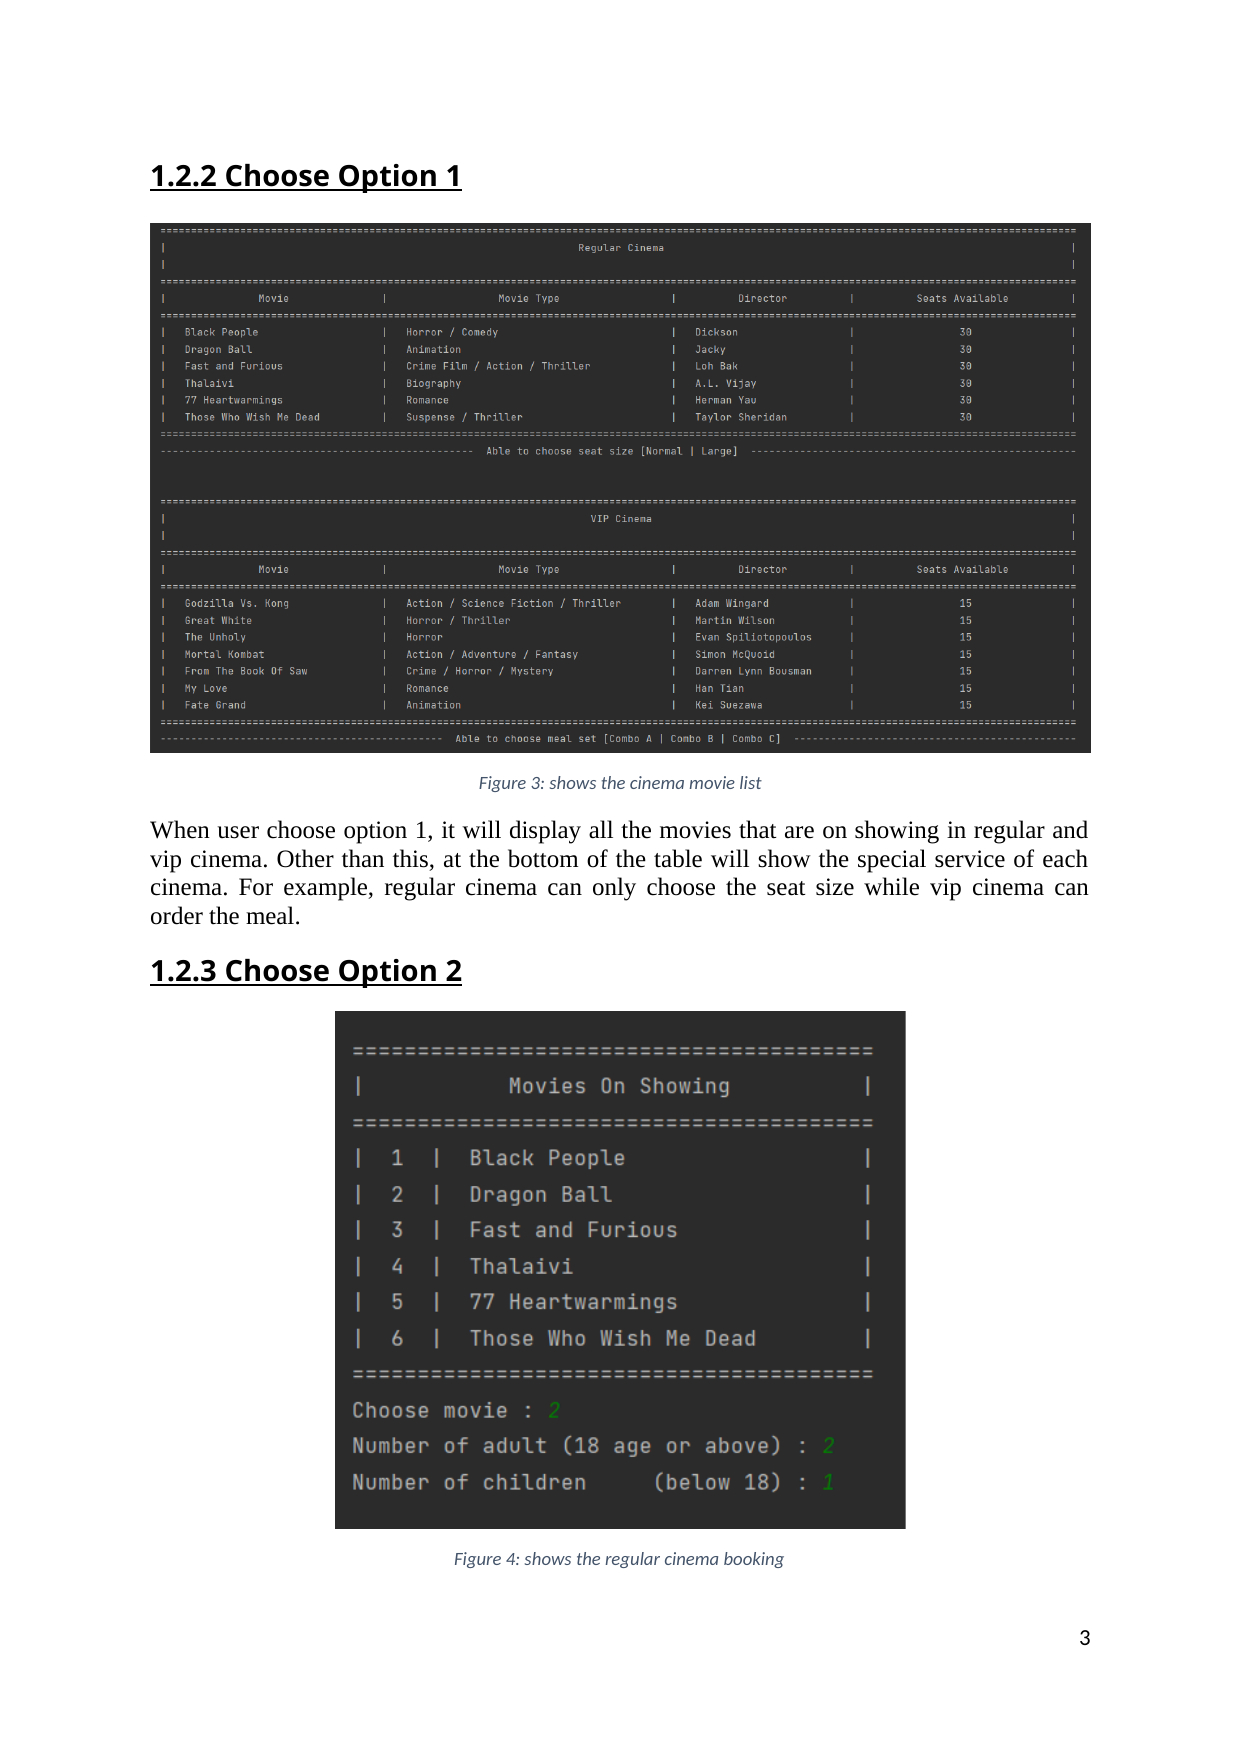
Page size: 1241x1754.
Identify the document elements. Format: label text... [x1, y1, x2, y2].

text When user choose option 1, it will display all the movies that are on showing in regular and vip cinema. Other than this, at the bottom of the table will show the special service of each cinema. For example, regular cinema can only choose the seat size while vip cinema can order the meal. [150, 815, 1091, 930]
picture [150, 223, 1091, 753]
text Figure 3: shows the cinema movie list [150, 771, 1091, 794]
picture [335, 1011, 906, 1529]
text 1.2.3 Choose Option 2 [150, 951, 1091, 990]
text Figure 4: shows the regular cinema booking [150, 1547, 1091, 1570]
subtitle 1.2.2 Choose Option 1 [150, 155, 1091, 195]
